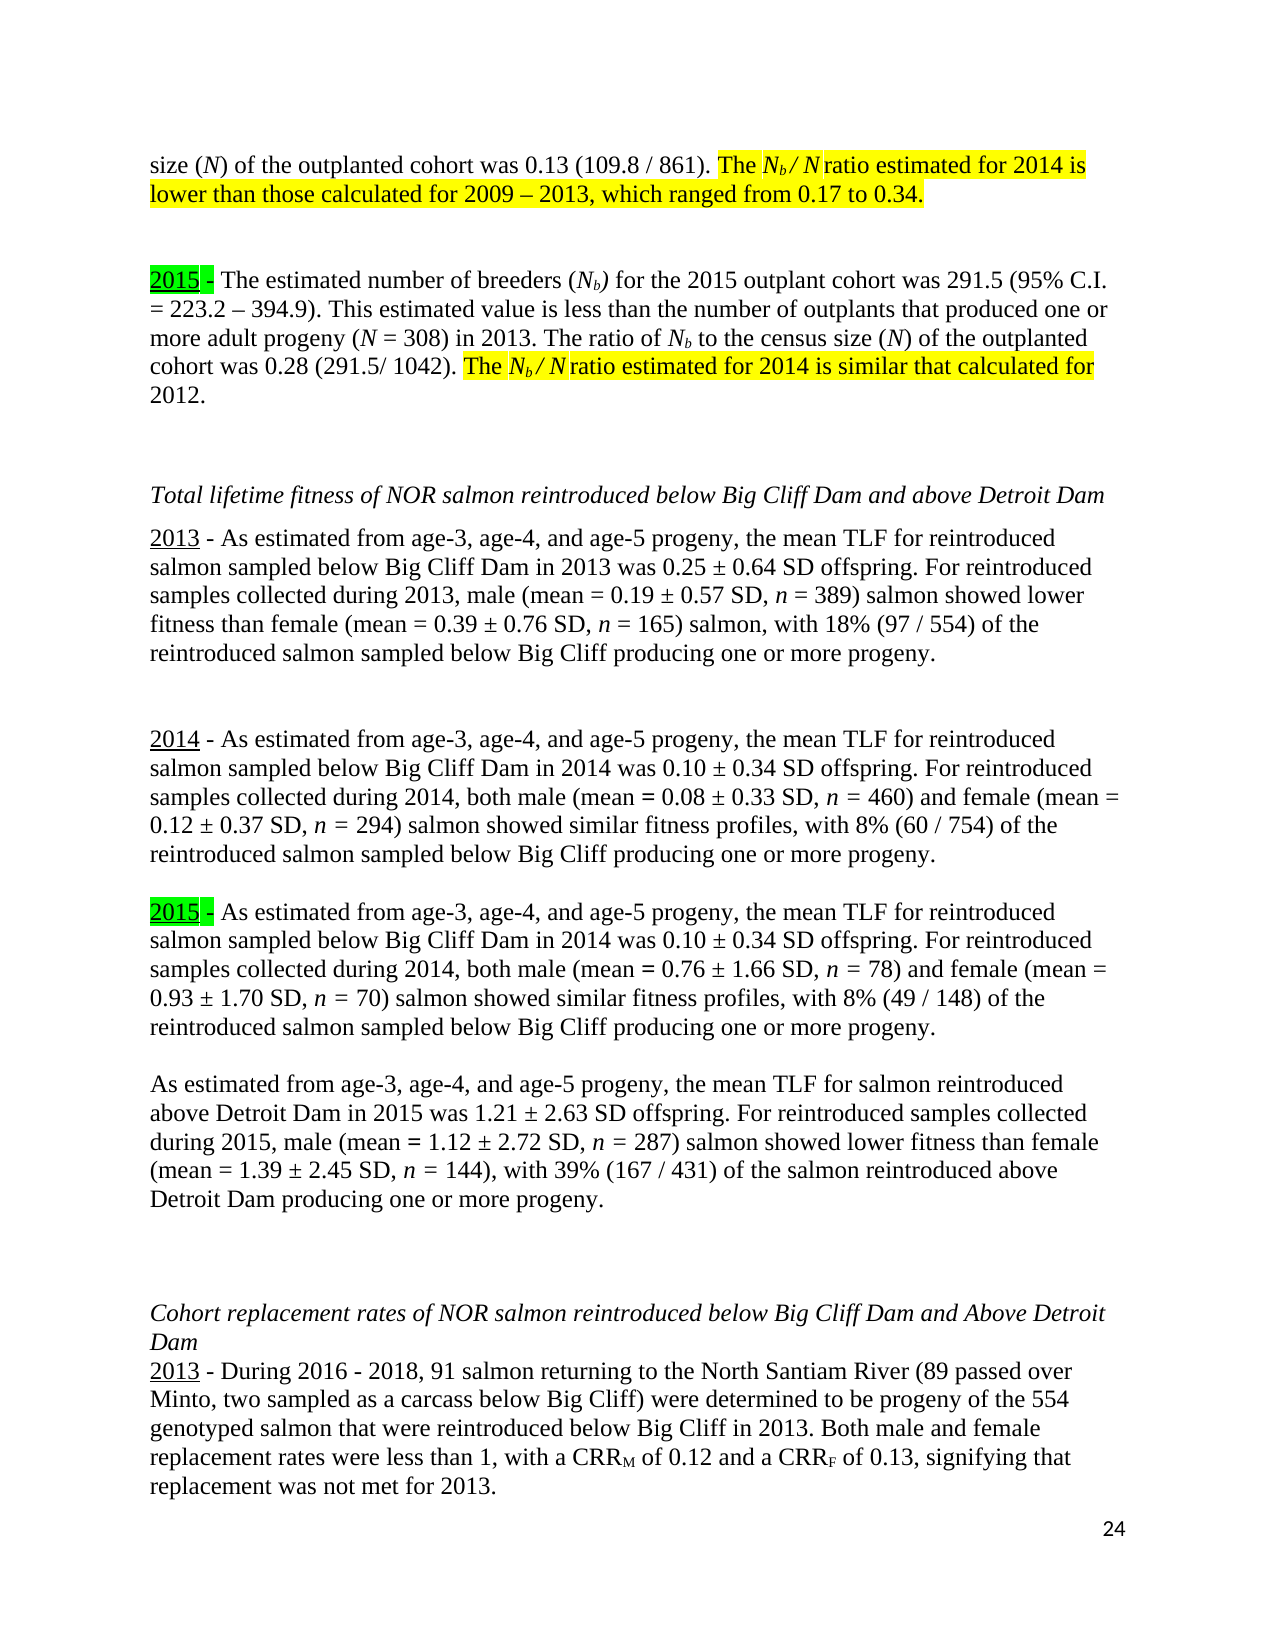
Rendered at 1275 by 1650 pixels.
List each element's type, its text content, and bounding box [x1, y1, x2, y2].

text 2013 - As estimated from age-3, age-4, and age-5 progeny, the mean TLF for reintroduced salmon sampled below Big Cliff Dam in 2013 was 0.25 ± 0.64 SD offspring. For reintroduced samples collected during 2013, male (mean = 0.19 ± 0.57 SD, n = 389) salmon showed lower fitness than female (mean = 0.39 ± 0.76 SD, n = 165) salmon, with 18% (97 / 554) of the reintroduced salmon sampled below Big Cliff producing one or more progeny. [149, 523, 1125, 667]
text 2015 - The estimated number of breeders (Nb) for the 2015 outplant cohort was 291.5 (95% C.I. = 223.2 – 394.9). This estimated value is less than the number of outplants that produced one or more adult progeny (N = 308) in 2013. The ratio of Nb to the census size (N) of the outplanted cohort was 0.28 (291.5/ 1042). The Nb / N ratio estimated for 2014 is similar that calculated for 2012. [149, 265, 1125, 409]
text 2014 - As estimated from age-3, age-4, and age-5 progeny, the mean TLF for reintroduced salmon sampled below Big Cliff Dam in 2014 was 0.10 ± 0.34 SD offspring. For reintroduced samples collected during 2014, both male (mean = 0.08 ± 0.33 SD, n = 460) and female (mean = 0.12 ± 0.37 SD, n = 294) salmon showed similar fitness profiles, with 8% (60 / 754) of the reintroduced salmon sampled below Big Cliff producing one or more progeny. [149, 724, 1125, 868]
text 2015 - As estimated from age-3, age-4, and age-5 progeny, the mean TLF for reintroduced salmon sampled below Big Cliff Dam in 2014 was 0.10 ± 0.34 SD offspring. For reintroduced samples collected during 2014, both male (mean = 0.76 ± 1.66 SD, n = 78) and female (mean = 0.93 ± 1.70 SD, n = 70) salmon showed similar fitness profiles, with 8% (49 / 148) of the reintroduced salmon sampled below Big Cliff producing one or more progeny. [149, 897, 1125, 1041]
text Total lifetime fitness of NOR salmon reintroduced below Big Cliff Dam and above Detroit Dam [150, 480, 1130, 509]
text Cohort replacement rates of NOR salmon reintroduced below Big Cliff Dam and Above Detroit Dam [149, 1298, 1125, 1356]
text 2013 - During 2016 - 2018, 91 salmon returning to the North Santiam River (89 passed over Minto, two sampled as a carcass below Big Cliff) were determined to be progeny of the 554 genotyped salmon that were reintroduced below Big Cliff in 2013. Both male and female replacement rates were less than 1, with a CRRM of 0.12 and a CRRF of 0.13, signifying that replacement was not met for 2013. [149, 1356, 1125, 1499]
text As estimated from age-3, age-4, and age-5 progeny, the mean TLF for salmon reintroduced above Detroit Dam in 2015 was 1.21 ± 2.63 SD offspring. For reintroduced samples collected during 2015, male (mean = 1.12 ± 2.72 SD, n = 287) salmon showed lower fitness than female (mean = 1.39 ± 2.45 SD, n = 144), with 39% (167 / 431) of the salmon reintroduced above Detroit Dam producing one or more progeny. [149, 1069, 1125, 1213]
